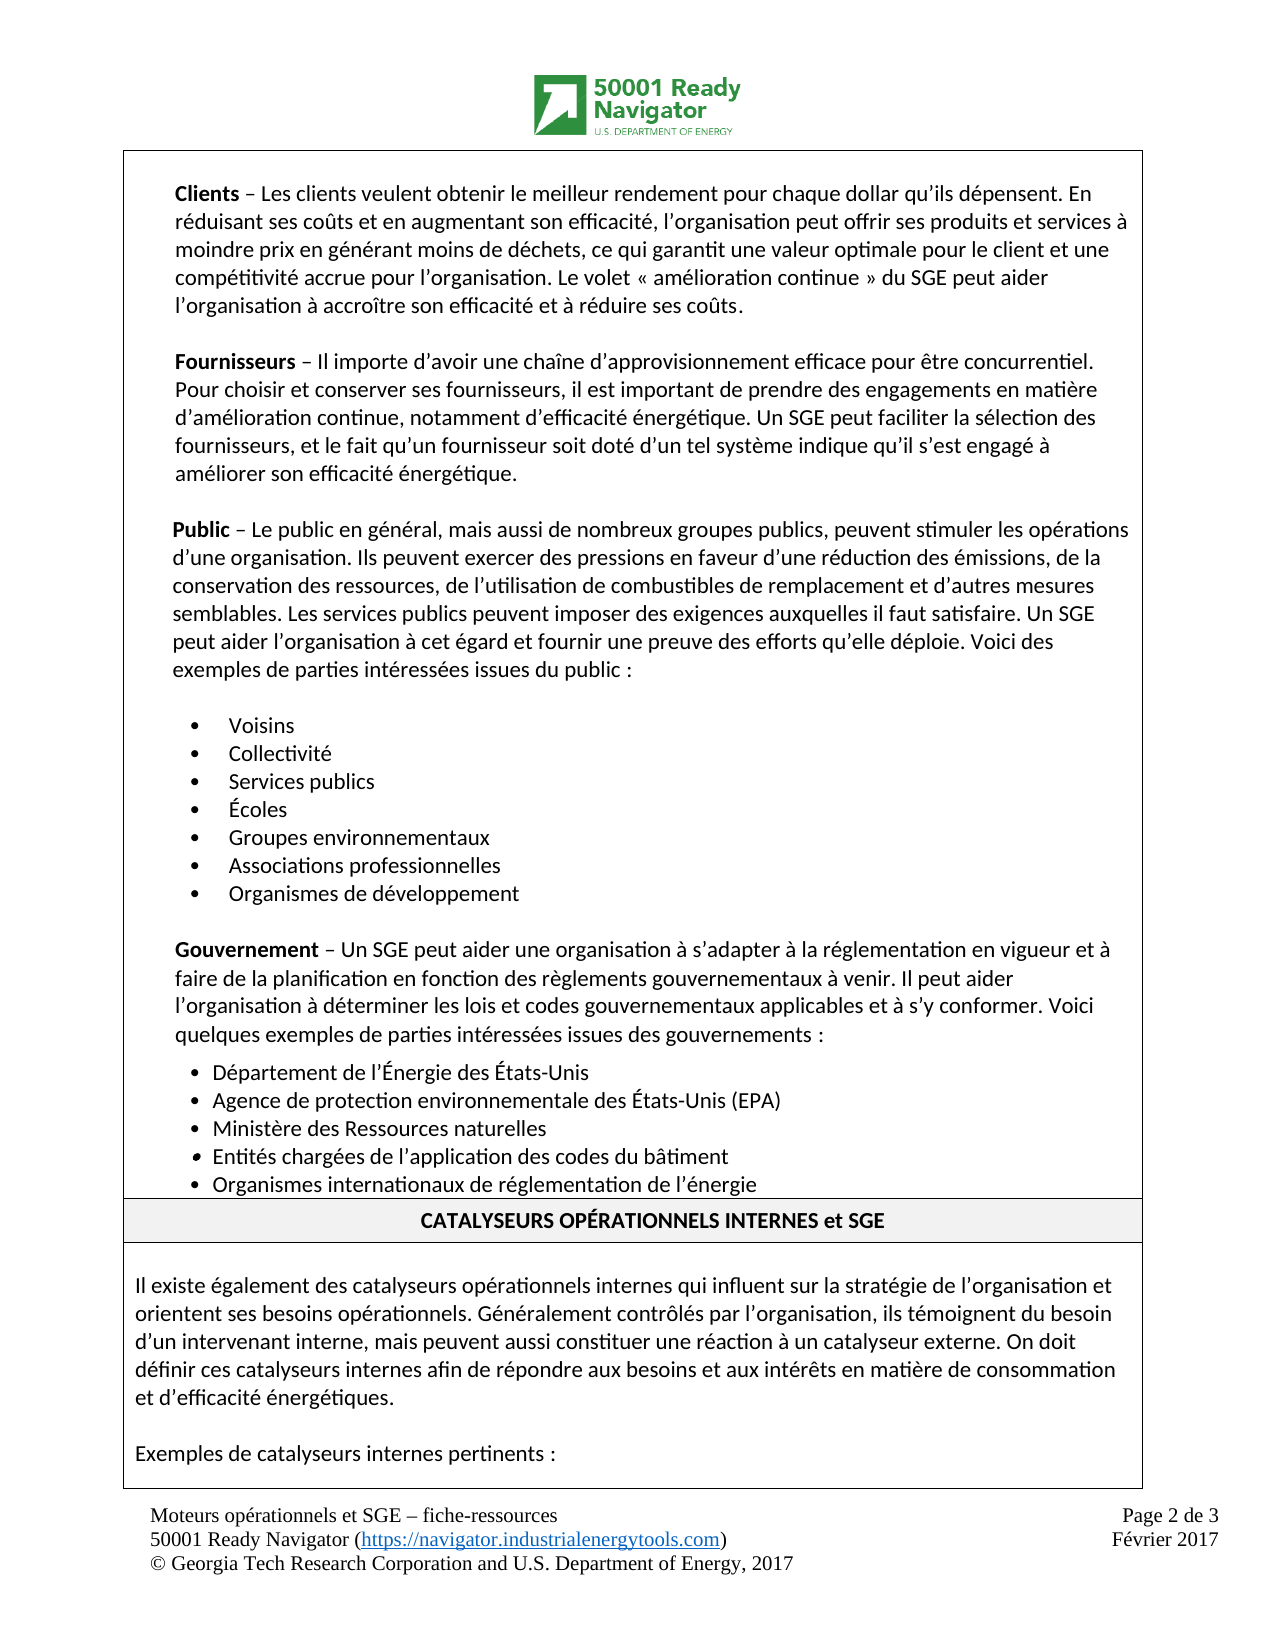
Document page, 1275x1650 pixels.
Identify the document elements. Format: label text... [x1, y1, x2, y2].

table_cell CATALYSEURS OPÉRATIONNELS INTERNES et SGE [124, 1199, 1142, 1242]
picture [534, 75, 741, 135]
